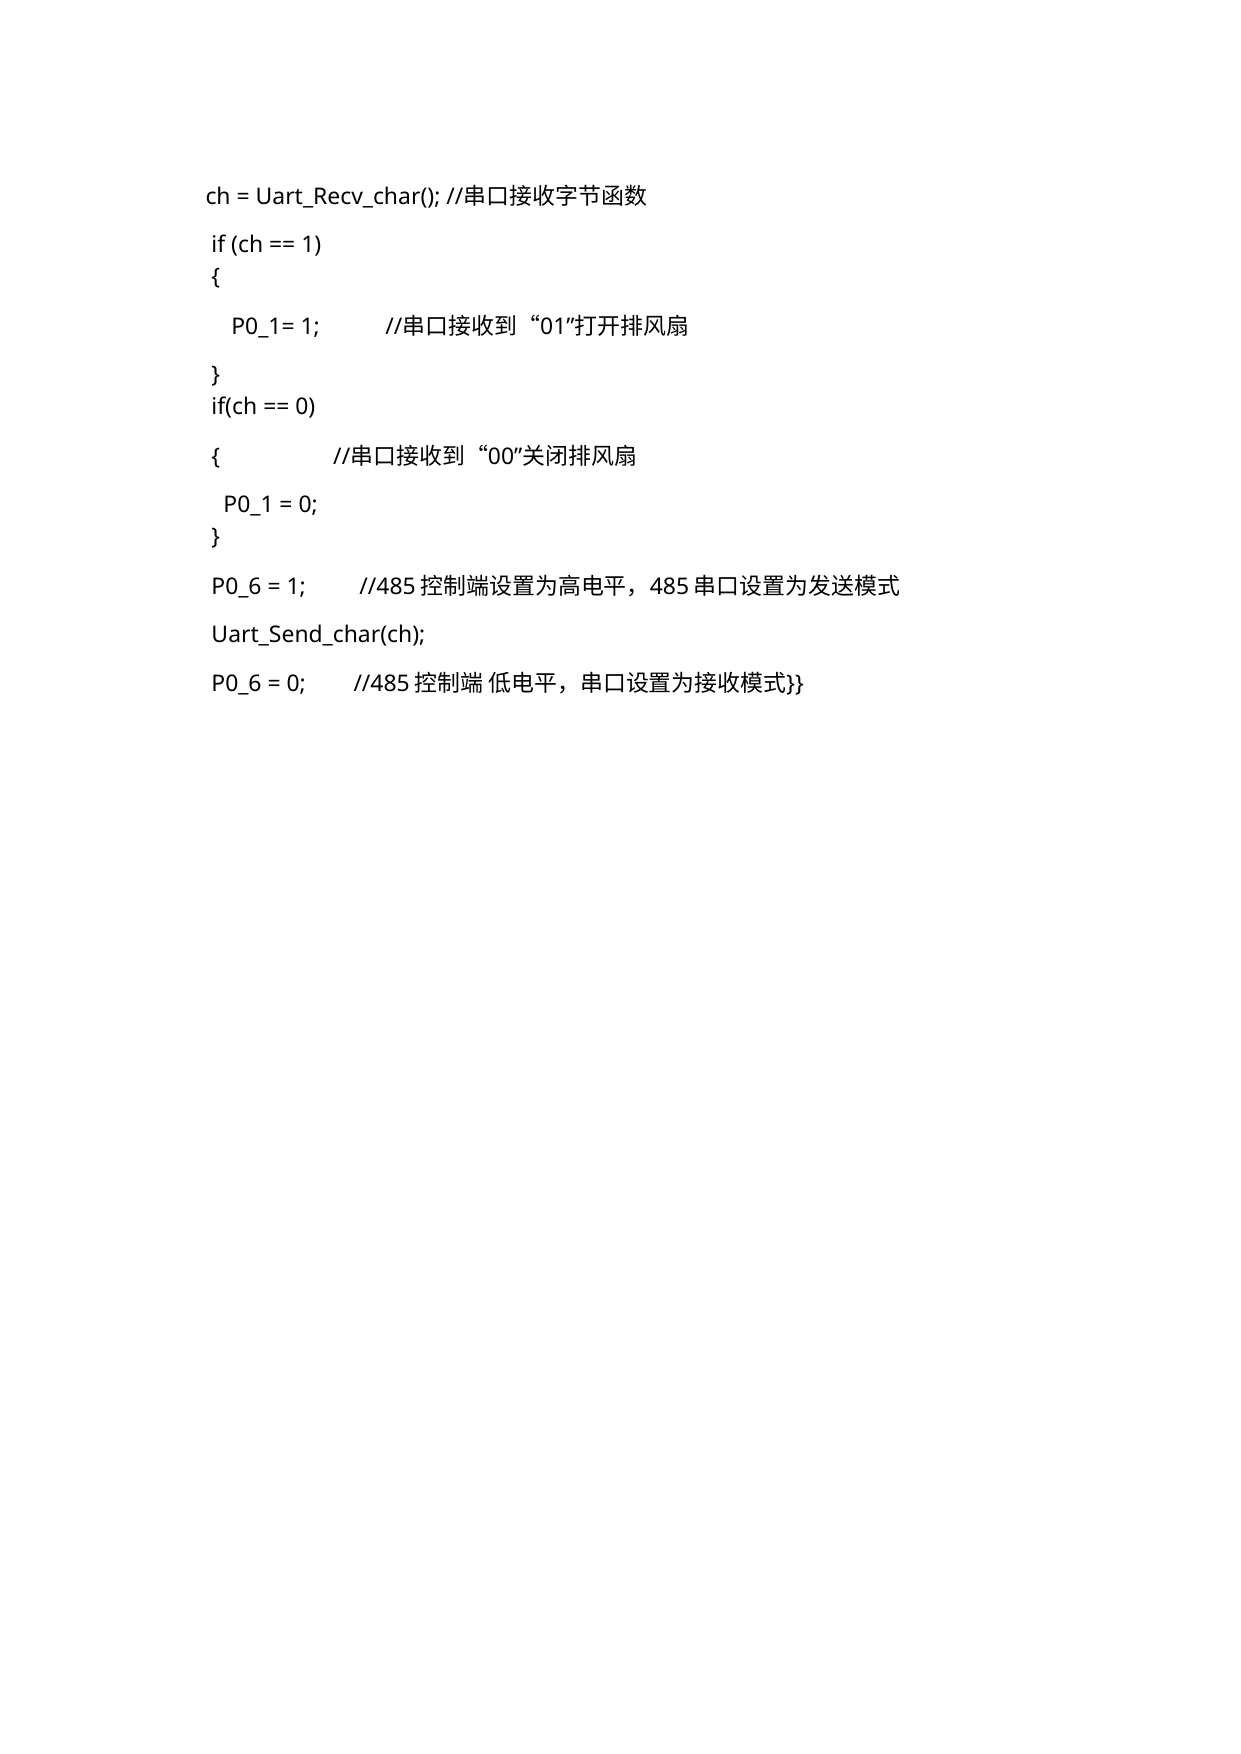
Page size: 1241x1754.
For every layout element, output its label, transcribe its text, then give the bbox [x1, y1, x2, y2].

text Uart_Send_char(ch); [187, 617, 1053, 649]
text if(ch == 0) [187, 389, 1053, 422]
text if (ch == 1) [187, 227, 1053, 259]
text P0_1 = 0; [187, 487, 1053, 519]
text } [187, 357, 1053, 389]
text P0_1= 1; //串口接收到“01”打开排风扇 [187, 292, 1053, 357]
text P0_6 = 0; //485控制端 低电平，串口设置为接收模式}} [187, 649, 1053, 714]
text P0_6 = 1; //485控制端设置为高电平，485串口设置为发送模式 [187, 552, 1053, 617]
text } [187, 519, 1053, 552]
text ch = Uart_Recv_char(); //串口接收字节函数 [187, 162, 1053, 227]
text { //串口接收到“00”关闭排风扇 [187, 422, 1053, 487]
text { [187, 259, 1053, 292]
